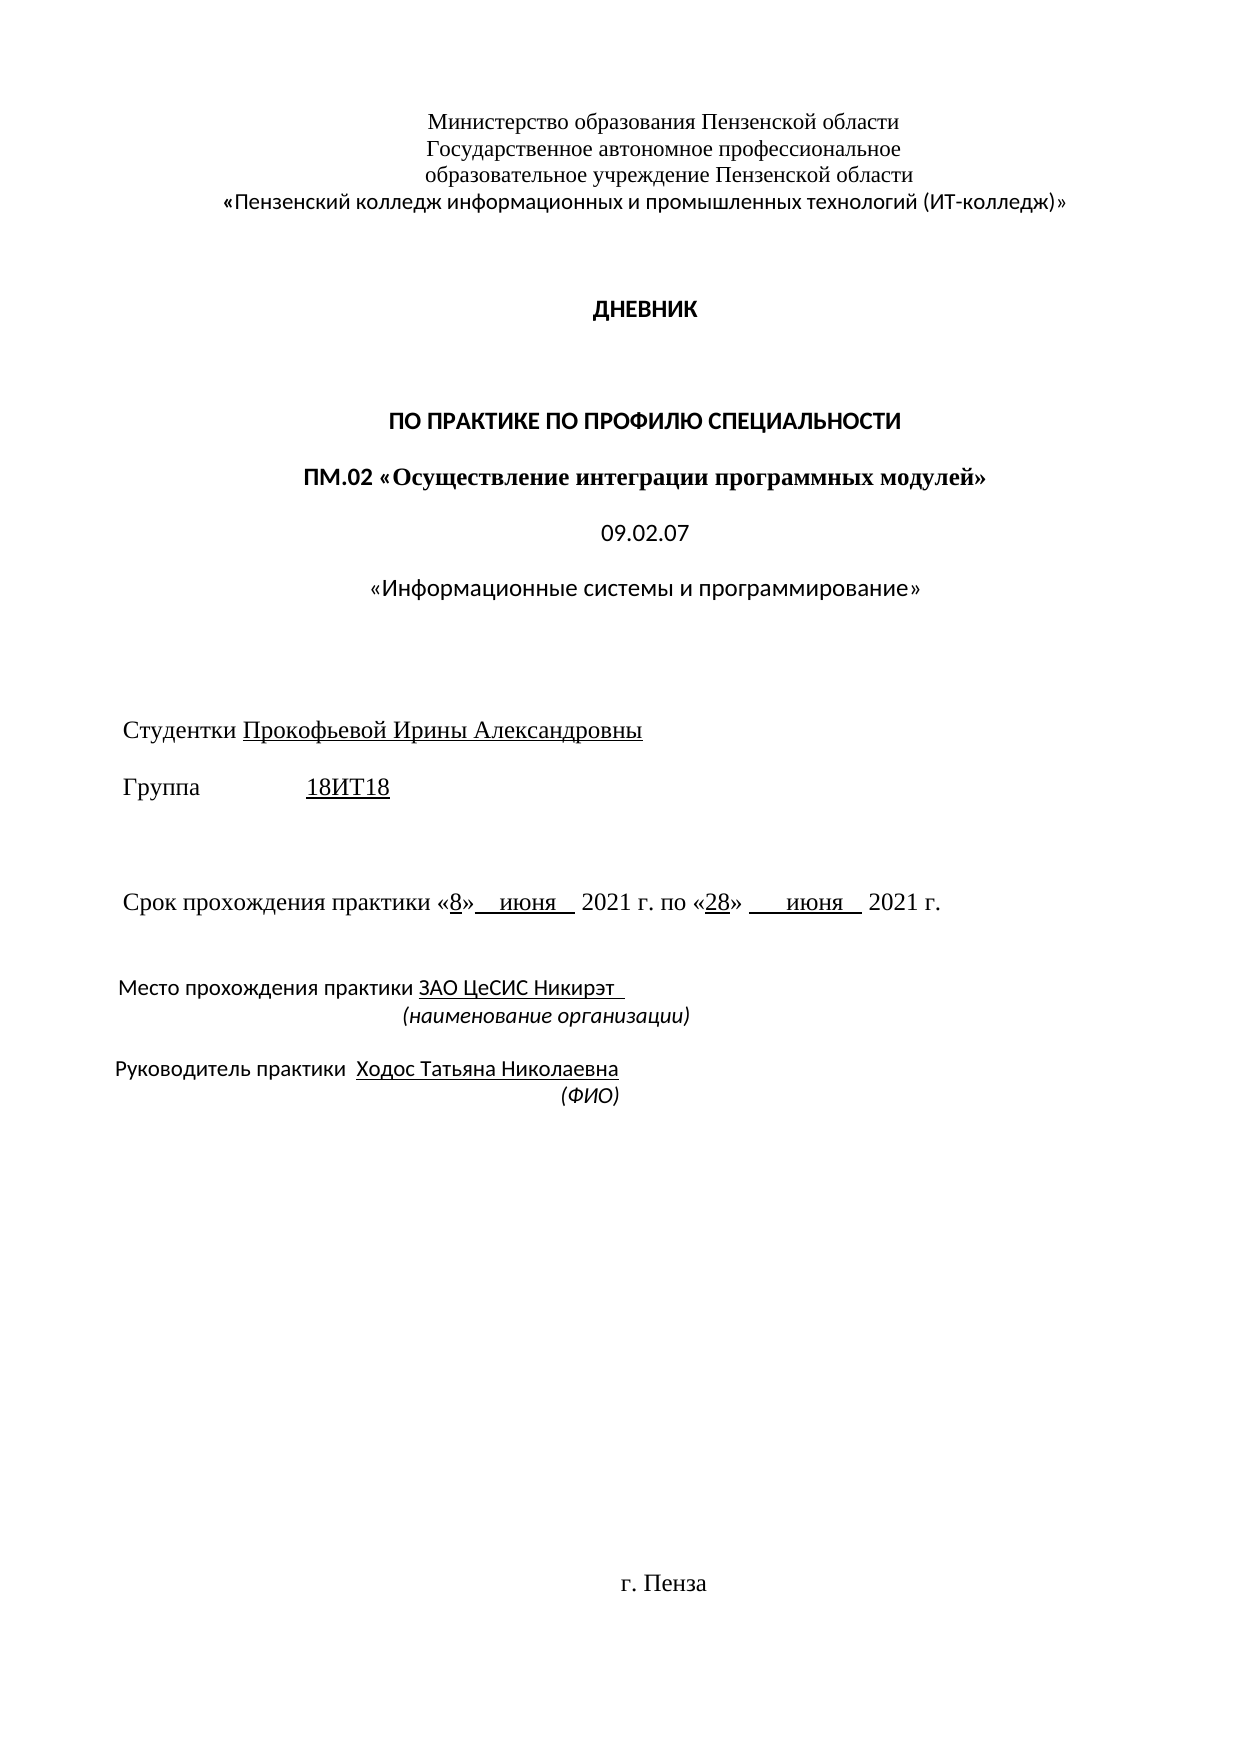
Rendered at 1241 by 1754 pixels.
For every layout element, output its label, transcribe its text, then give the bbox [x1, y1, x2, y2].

text «Информационные системы и программирование» [85, 573, 1205, 603]
text образовательное учреждение Пензенской области [85, 161, 1205, 187]
text 09.02.07 [85, 517, 1205, 547]
text ПО ПРАКТИКЕ ПО ПРОФИЛЮ СПЕЦИАЛЬНОСТИ [85, 405, 1205, 436]
text Руководитель практики Ходос Татьяна Николаевна [115, 1056, 1205, 1082]
text Группа 18ИТ18 [85, 772, 1205, 801]
text Государственное автономное профессиональное [85, 135, 1205, 161]
text «Пензенский колледж информационных и промышленных технологий (ИТ-колледж)» [85, 187, 1205, 215]
text Место прохождения практики ЗАО ЦеСИС Никирэт [118, 973, 1205, 1001]
text (наименование организации) [402, 1001, 1205, 1029]
text Студентки Прокофьевой Ирины Александровны [85, 715, 1205, 743]
text Министерство образования Пензенской области [85, 108, 1205, 135]
text г. Пенза [85, 1568, 1205, 1597]
text Срок прохождения практики «8» июня 2021 г. по «28» июня 2021 г. [85, 887, 1205, 916]
text (ФИО) [111, 1082, 1069, 1108]
text ДНЕВНИК [85, 293, 1205, 324]
text ПМ.02 «Осуществление интеграции программных модулей» [85, 461, 1205, 491]
